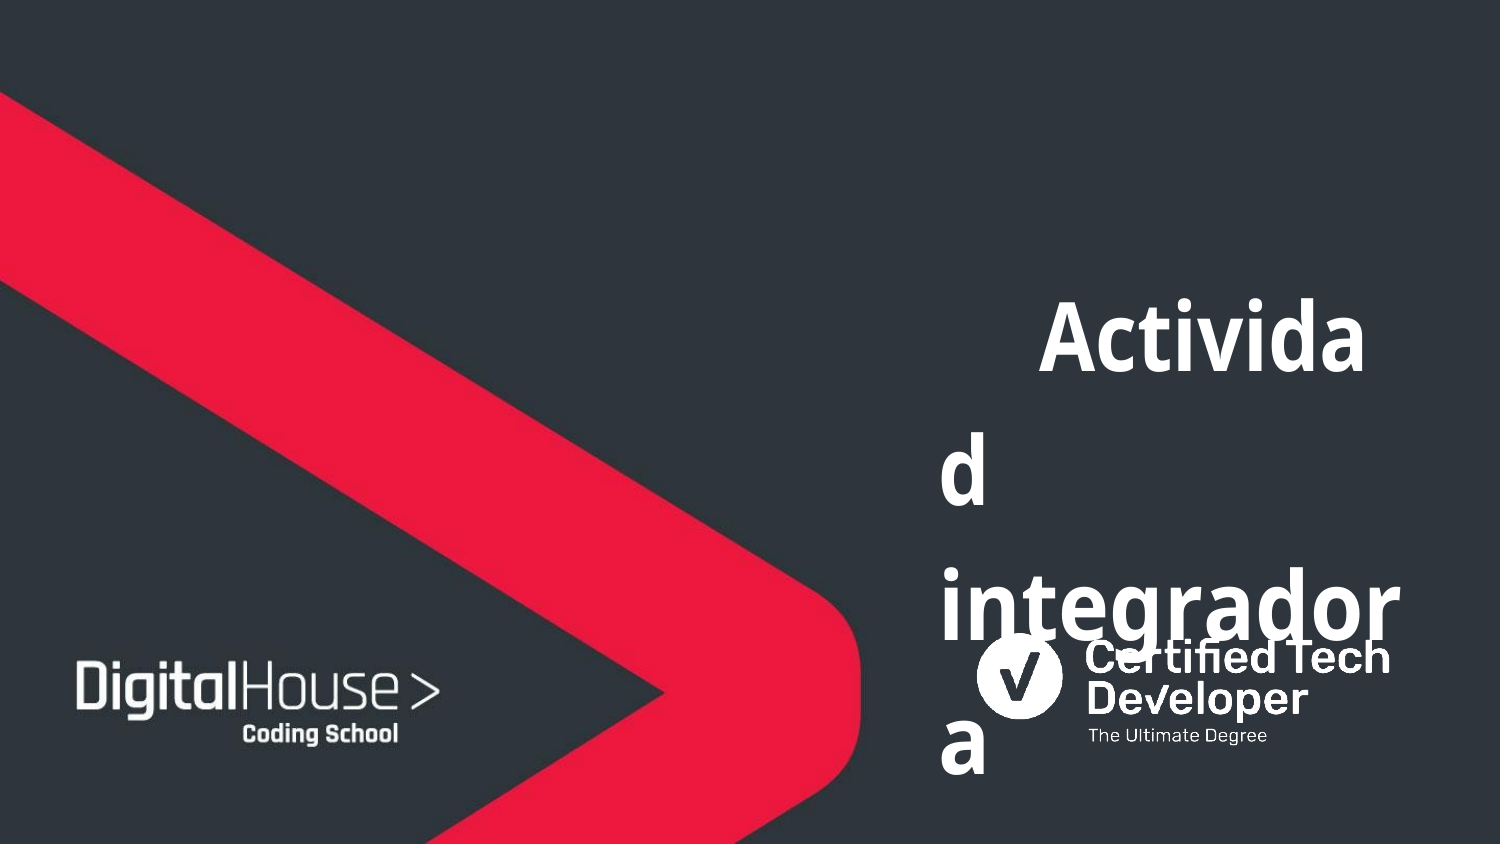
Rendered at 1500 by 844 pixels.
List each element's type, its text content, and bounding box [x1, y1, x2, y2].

picture [0, 0, 1500, 844]
title Actividad integradora [938, 269, 1419, 802]
